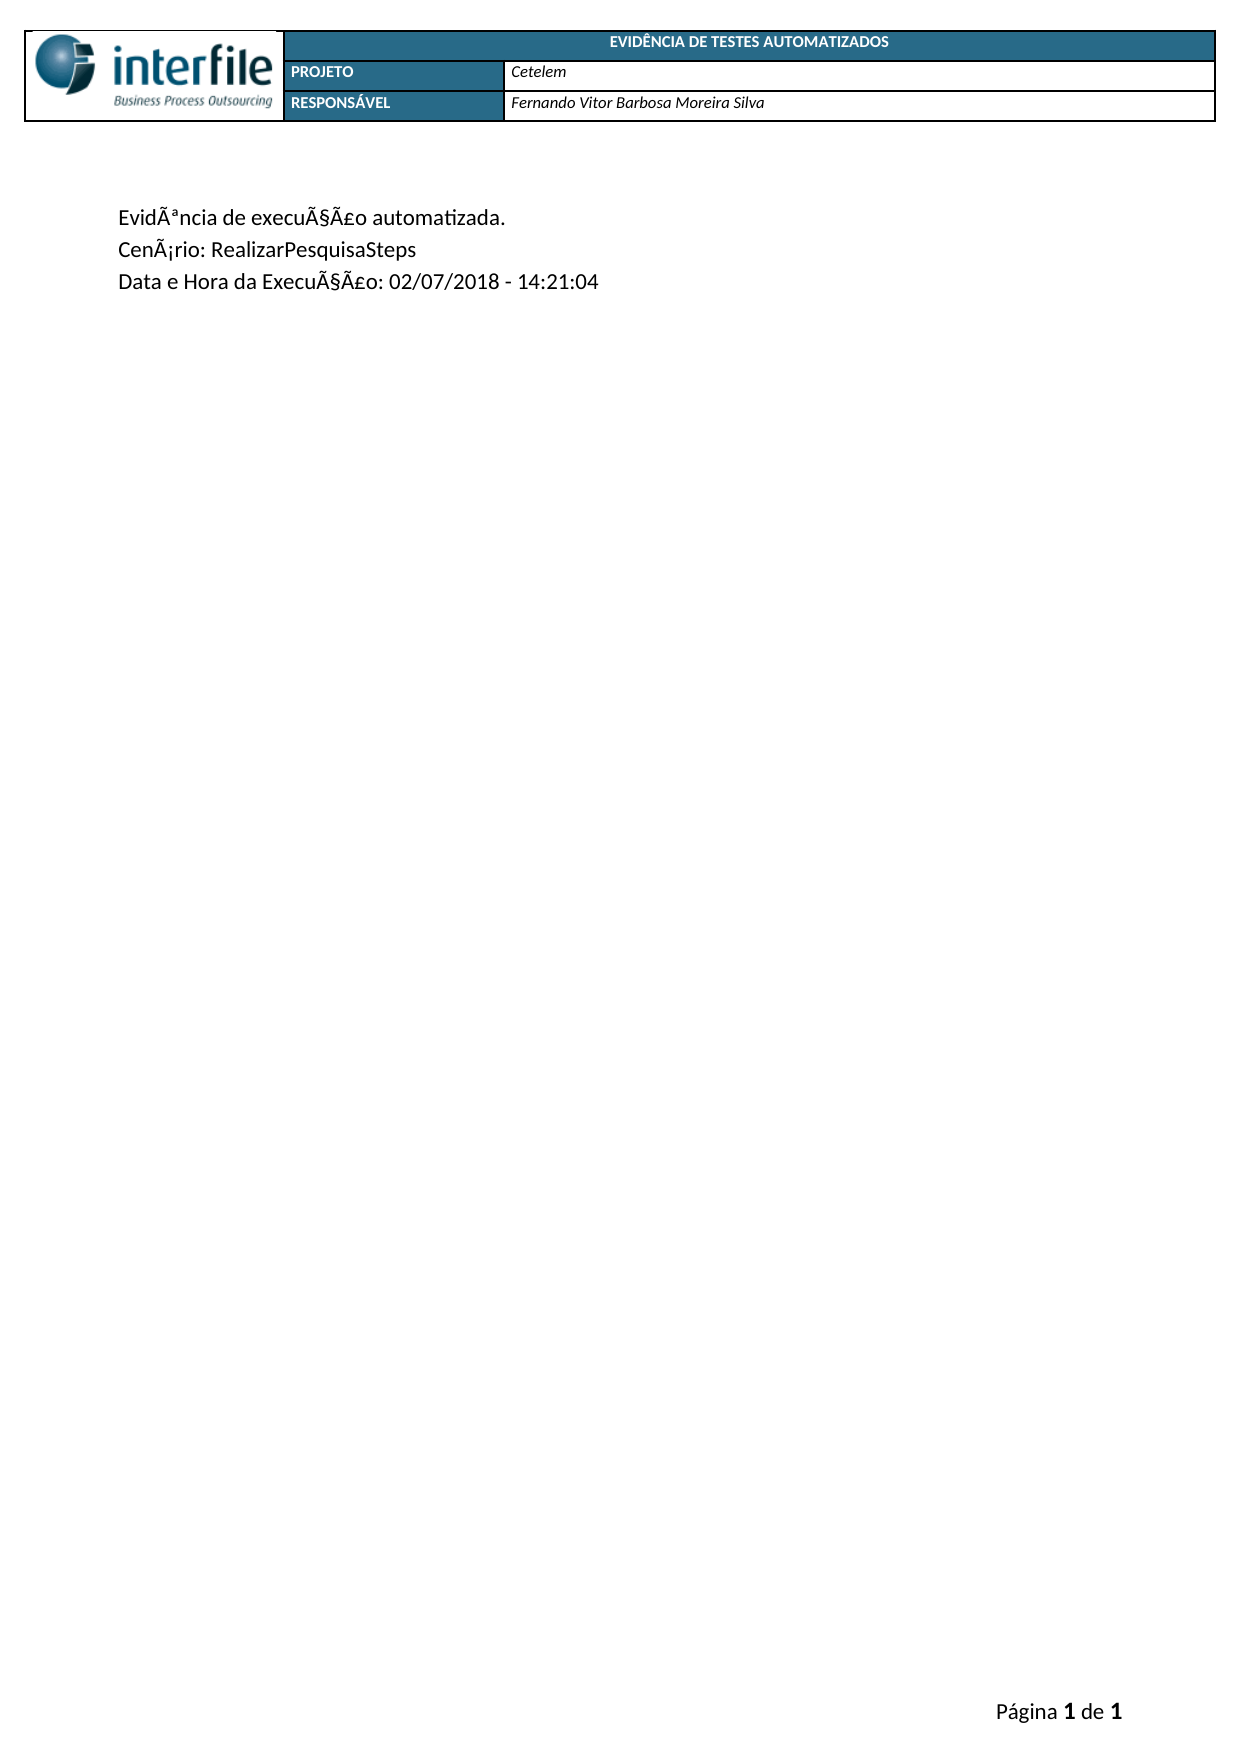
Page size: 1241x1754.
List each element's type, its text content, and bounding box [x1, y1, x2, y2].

picture [32, 31, 277, 112]
text EvidÃªncia de execuÃ§Ã£o automatizada. CenÃ¡rio: RealizarPesquisaSteps Data e Hora da ExecuÃ§Ã£o: 02/07/2018 - 14:21:04 [118, 203, 1122, 295]
